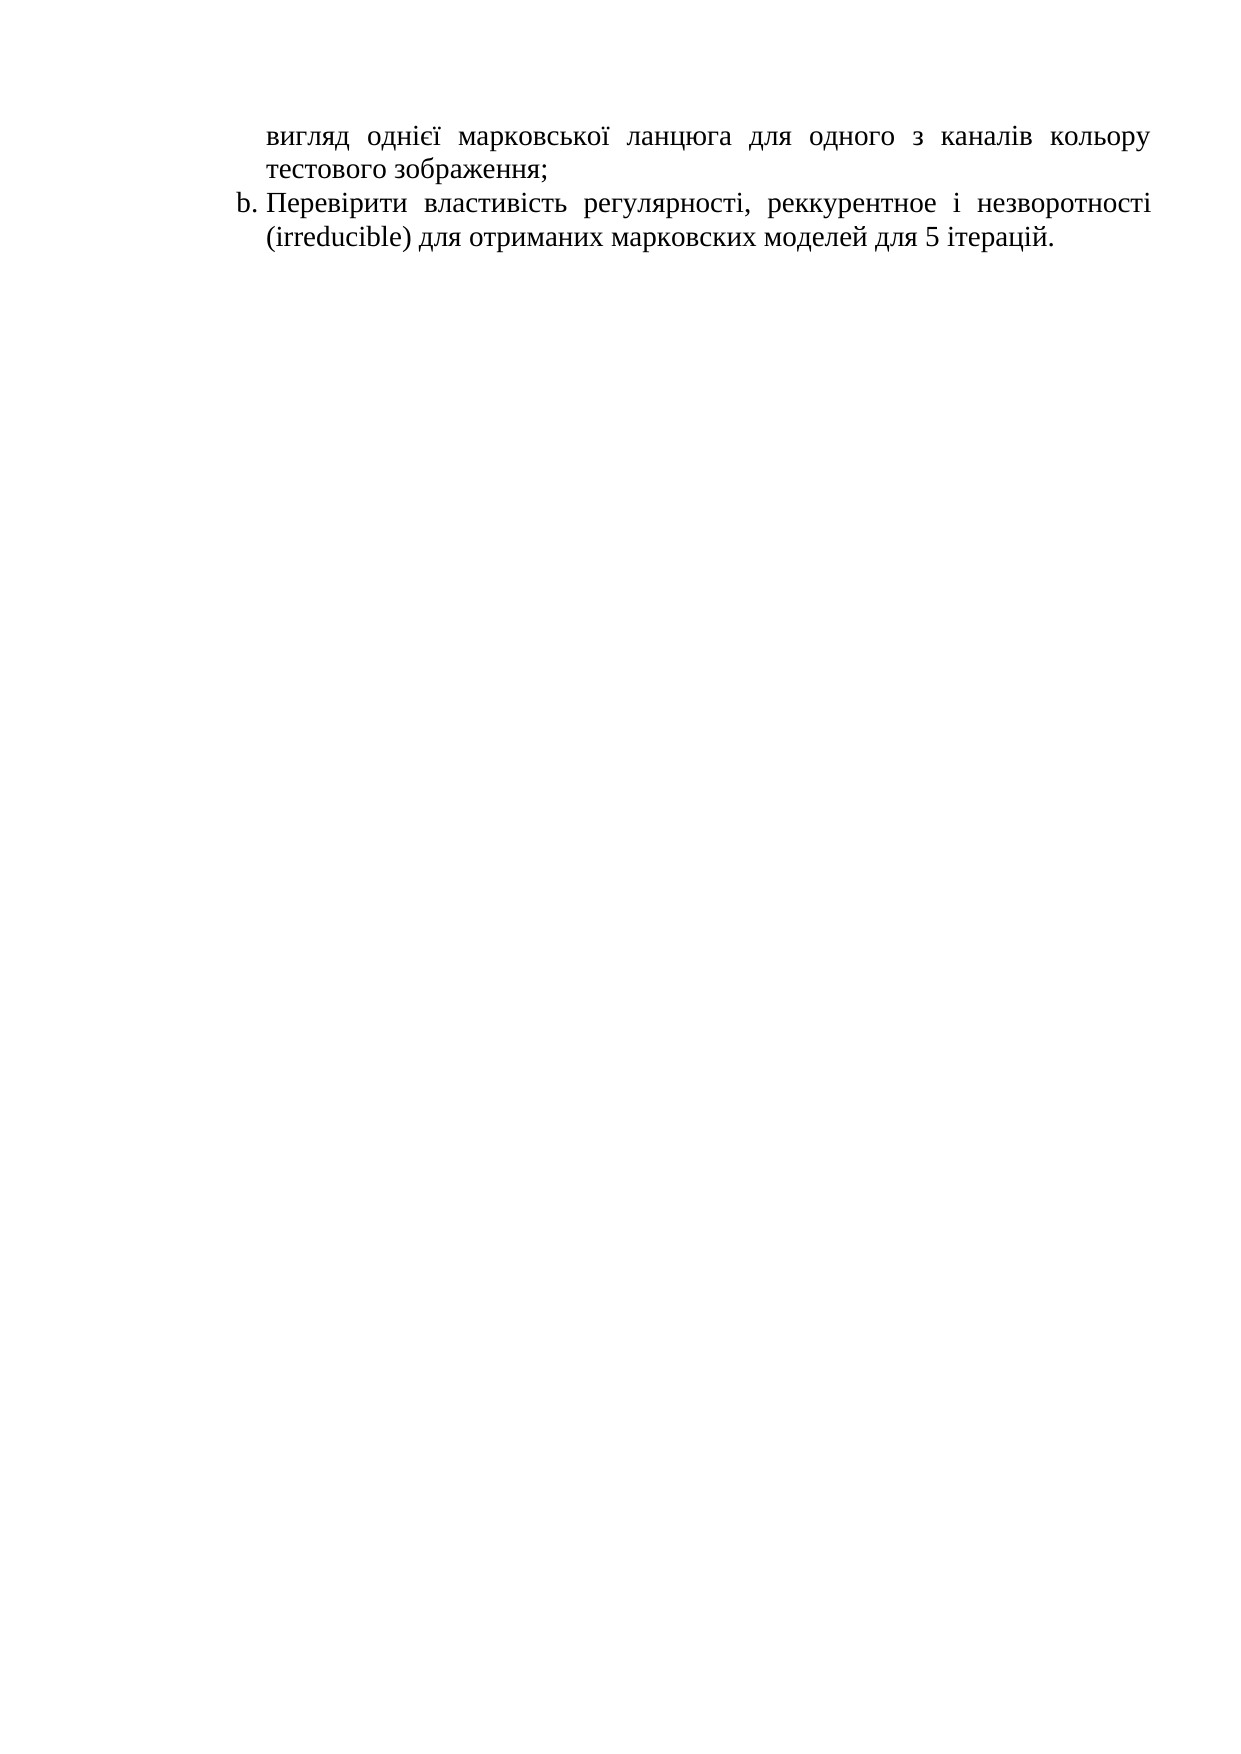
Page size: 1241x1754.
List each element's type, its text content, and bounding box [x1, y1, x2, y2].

list Перевірити властивість регулярності, реккурентное і незворотності (irreducible) для отриманих марковских моделей для 5 ітерацій. [236, 185, 1152, 252]
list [236, 118, 1152, 185]
